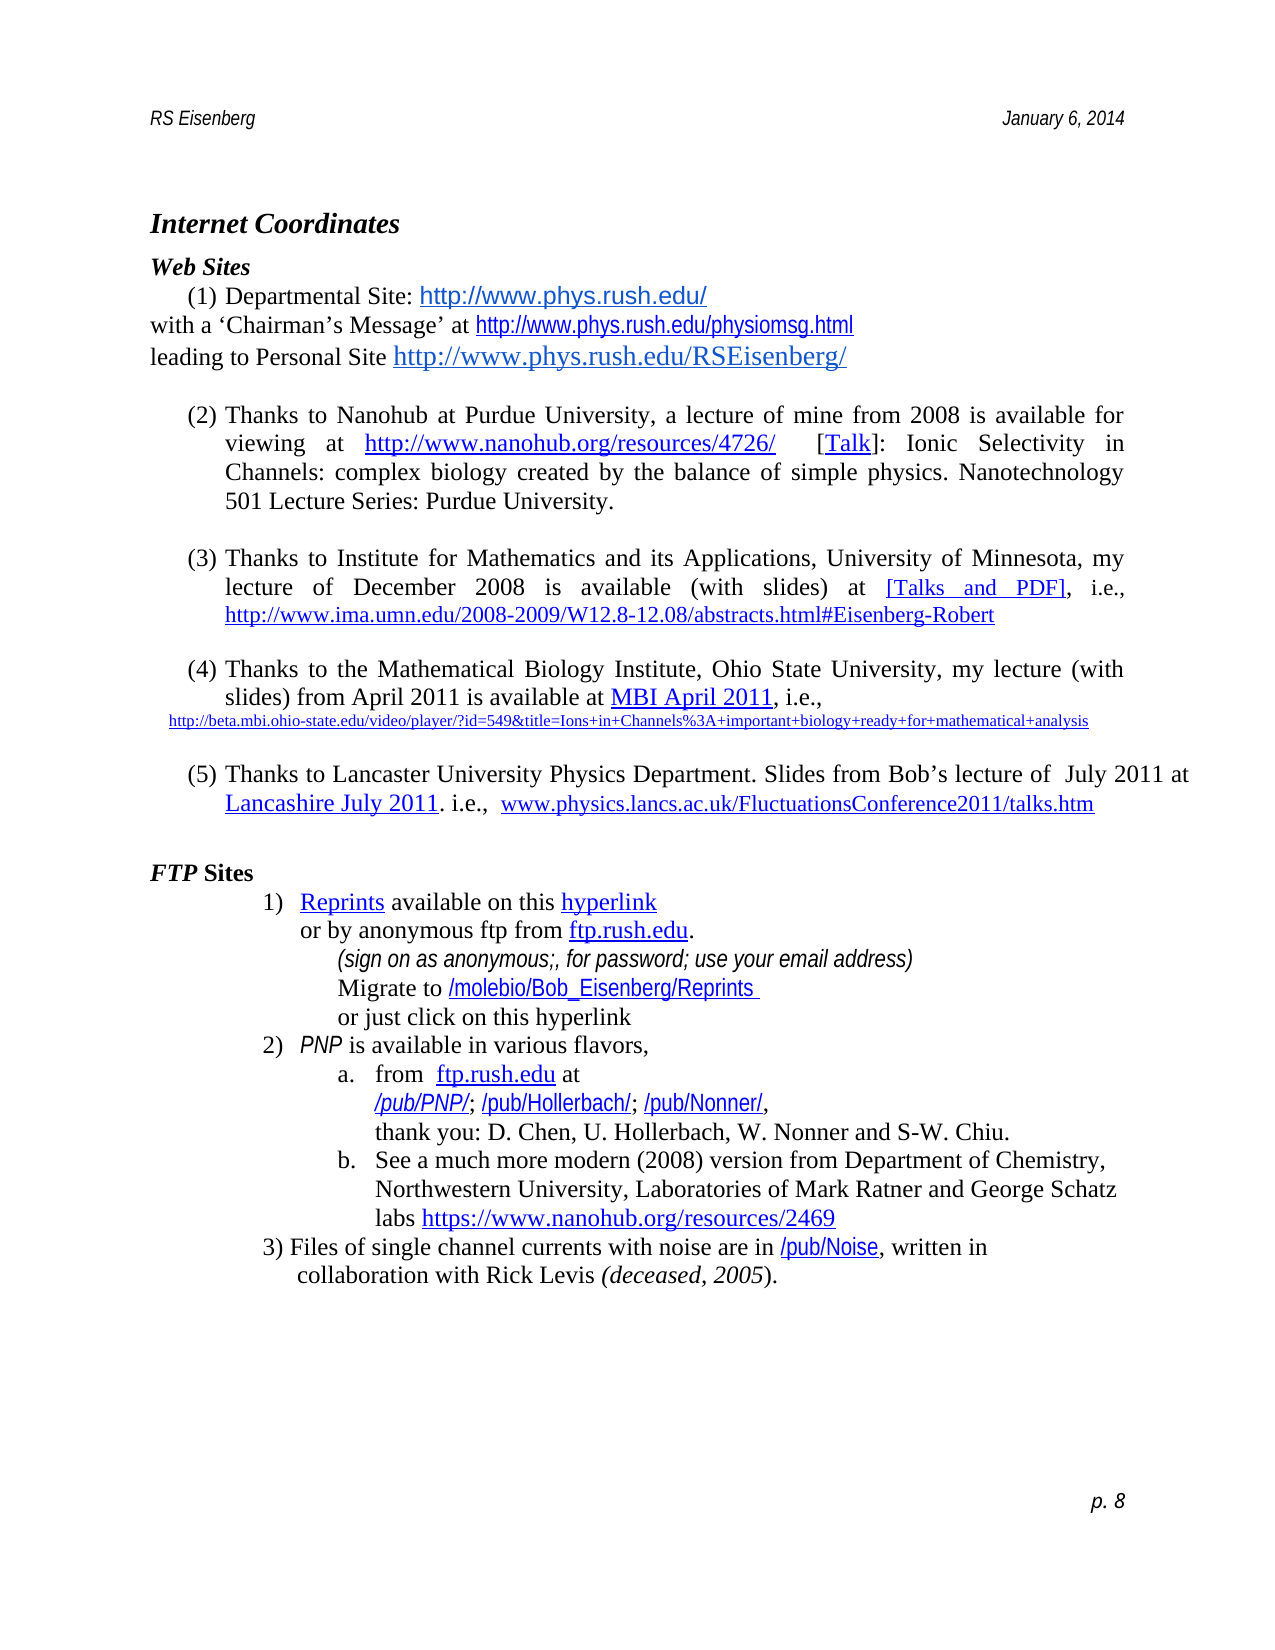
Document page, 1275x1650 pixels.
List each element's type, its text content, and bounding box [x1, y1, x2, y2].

text or by anonymous ftp from ftp.rush.edu. [262, 915, 1125, 944]
text FTP Sites [150, 858, 1125, 887]
text with a ‘Chairman’s Message’ at http://www.phys.rush.edu/physiomsg.html [150, 310, 1125, 339]
text leading to Personal Site http://www.phys.rush.edu/RSEisenberg/ [150, 339, 1125, 371]
text 3) Files of single channel currents with noise are in /pub/Noise, written in [210, 1232, 1125, 1261]
list Thanks to the Mathematical Biology Institute, Ohio State University, my lecture (with slides) from April 2011 is available at MBI April 2011, i.e., [187, 654, 1125, 711]
list Departmental Site: http://www.phys.rush.edu/ [187, 281, 1125, 310]
list Thanks to Nanohub at Purdue University, a lecture of mine from 2008 is available for viewing at http://www.nanohub.org/resources/4726/ [Talk]: Ionic Selectivity in Channels: complex biology created by the balance of simple physics. Nanotechnology 501 Lecture Series: Purdue University. [187, 400, 1125, 515]
list See a much more modern (2008) version from Department of Chemistry, Northwestern University, Laboratories of Mark Ratner and George Schatz labs https://www.nanohub.org/resources/2469 [337, 1146, 1125, 1232]
text thank you: D. Chen, U. Hollerbach, W. Nonner and S-W. Chiu. [150, 1117, 1125, 1146]
list Thanks to Lancaster University Physics Department. Slides from Bob’s lecture of July 2011 at Lancashire July 2011. i.e., www.physics.lancs.ac.uk/FluctuationsConference2011/talks.htm [187, 759, 1191, 817]
list from ftp.rush.edu at [337, 1059, 1125, 1088]
text Web Sites [150, 252, 1125, 281]
text collaboration with Rick Levis (deceased, 2005). [210, 1261, 1125, 1289]
text http://beta.mbi.ohio-state.edu/video/player/?id=549&title=Ions+in+Channels%3A+important+biology+ready+for+mathematical+analysis [169, 711, 1219, 730]
text /pub/PNP/; /pub/Hollerbach/; /pub/Nonner/, [150, 1088, 1125, 1117]
text (sign on as anonymous;, for password; use your email address) [150, 944, 1125, 973]
text or just click on this hyperlink [150, 1002, 1125, 1030]
list PNP is available in various flavors, [262, 1030, 1125, 1059]
list Reprints available on this hyperlink [262, 887, 1125, 915]
text Migrate to /molebio/Bob_Eisenberg/Reprints [150, 973, 1125, 1002]
list Thanks to Institute for Mathematics and its Applications, University of Minnesota, my lecture of December 2008 is available (with slides) at [Talks and PDF], i.e., http://www.ima.umn.edu/2008-2009/W12.8-12.08/abstracts.html#Eisenberg-Robert [187, 543, 1125, 627]
text Internet Coordinates [150, 206, 1125, 240]
